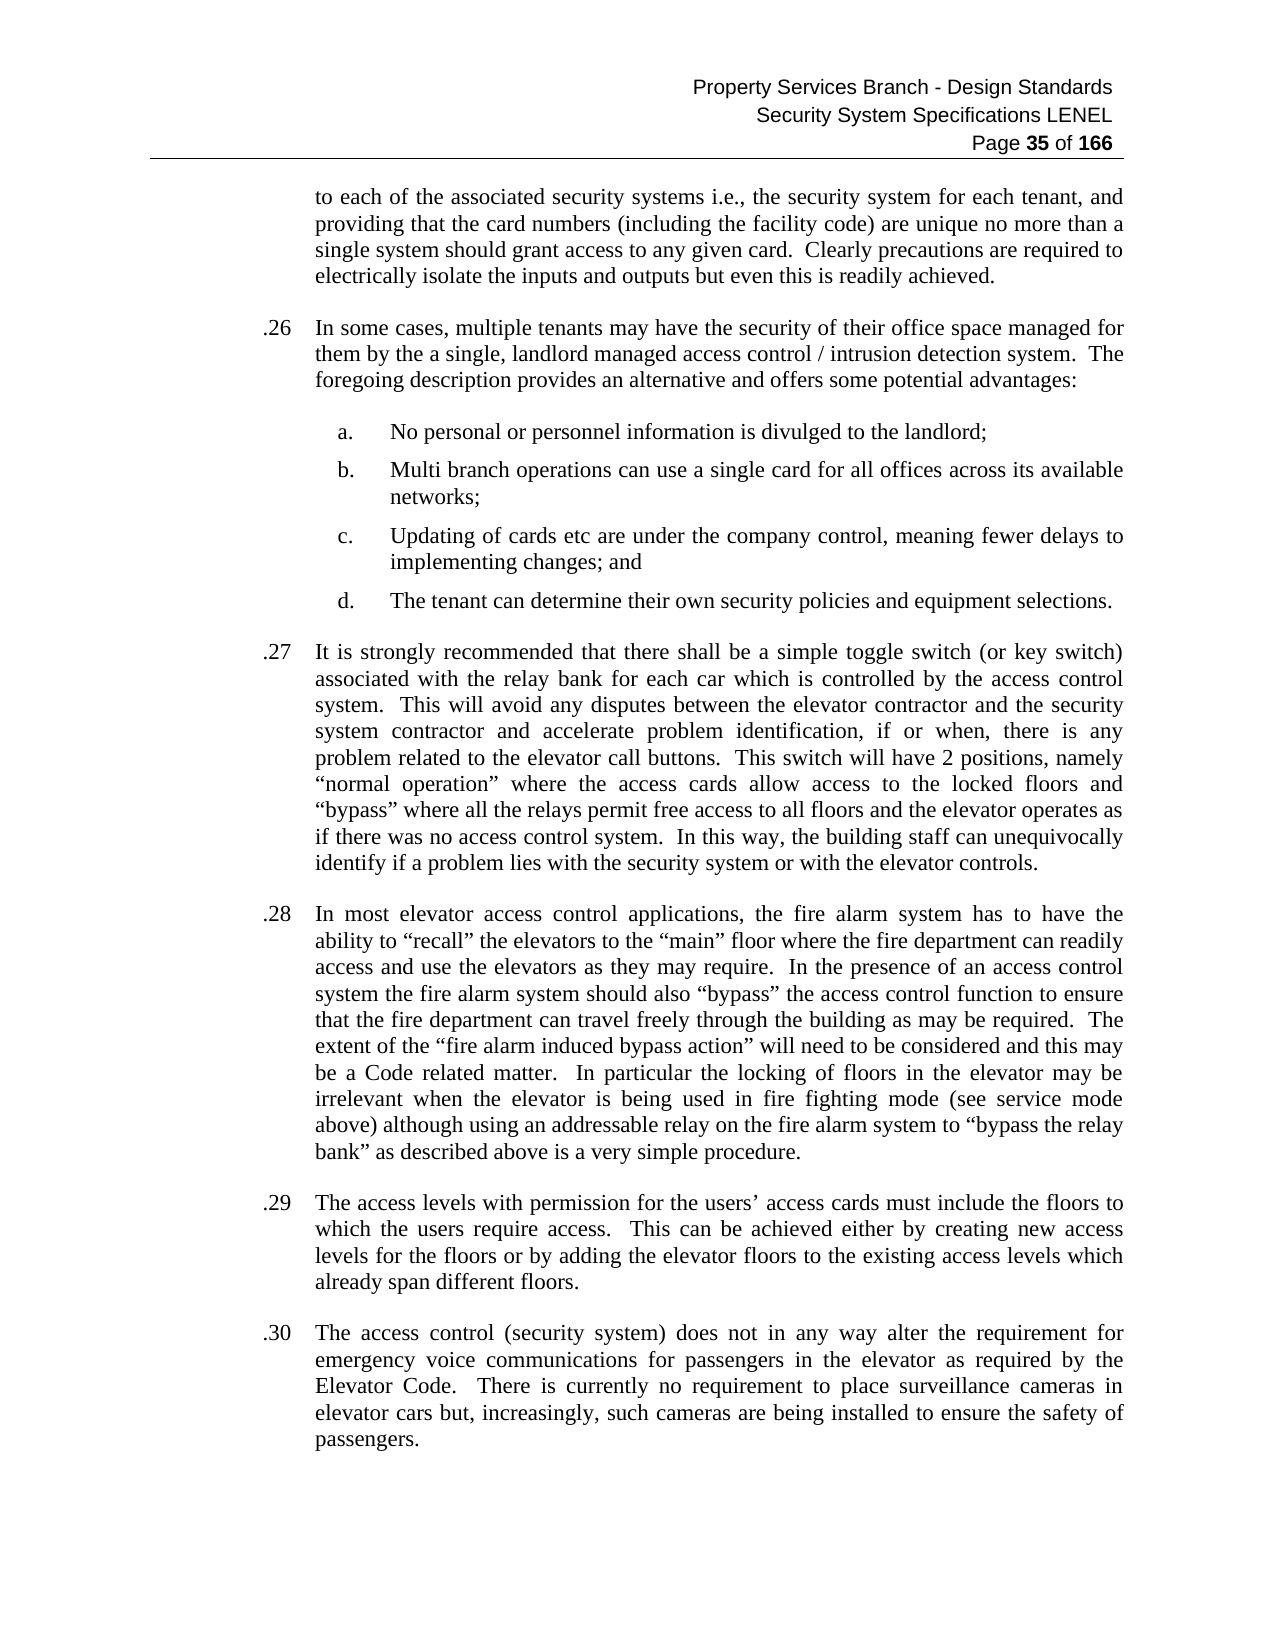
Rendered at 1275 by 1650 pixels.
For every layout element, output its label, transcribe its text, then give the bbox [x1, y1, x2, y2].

list The access control (security system) does not in any way alter the requirement for emergency voice communications for passengers in the elevator as required by the Elevator Code. There is currently no requirement to place surveillance cameras in elevator cars but, increasingly, such cameras are being installed to ensure the safety of passengers. [262, 1319, 1125, 1451]
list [262, 183, 1125, 289]
list The tenant can determine their own security policies and equipment selections. [337, 587, 1125, 613]
list Updating of cards etc are under the company control, meaning fewer delays to implementing changes; and [337, 522, 1125, 574]
list It is strongly recommended that there shall be a simple toggle switch (or key switch) associated with the relay bank for each car which is controlled by the access control system. This will avoid any disputes between the elevator contractor and the security system contractor and accelerate problem identification, if or when, there is any problem related to the elevator call buttons. This switch will have 2 positions, namely “normal operation” where the access cards allow access to the locked floors and “bypass” where all the relays permit free access to all floors and the elevator operates as if there was no access control system. In this way, the building staff can unequivocally identify if a problem lies with the security system or with the elevator controls. [262, 638, 1125, 876]
list The access levels with permission for the users’ access cards must include the floors to which the users require access. This can be achieved either by creating new access levels for the floors or by adding the elevator floors to the existing access levels which already span different floors. [262, 1189, 1125, 1294]
list Multi branch operations can use a single card for all offices across its available networks; [337, 457, 1125, 509]
list In most elevator access control applications, the fire alarm system has to have the ability to “recall” the elevators to the “main” floor where the fire department can readily access and use the elevators as they may require. In the presence of an access control system the fire alarm system should also “bypass” the access control function to ensure that the fire department can travel freely through the building as may be required. The extent of the “fire alarm induced bypass action” will need to be considered and this may be a Code related matter. In particular the locking of floors in the elevator may be irrelevant when the elevator is being used in fire fighting mode (see service mode above) although using an addressable relay on the fire alarm system to “bypass the relay bank” as described above is a very simple procedure. [262, 901, 1125, 1164]
list In some cases, multiple tenants may have the security of their office space managed for them by the a single, landlord managed access control / intrusion detection system. The foregoing description provides an alternative and offers some potential advantages: [262, 314, 1125, 393]
list No personal or personnel information is divulged to the landlord; [337, 418, 1125, 444]
